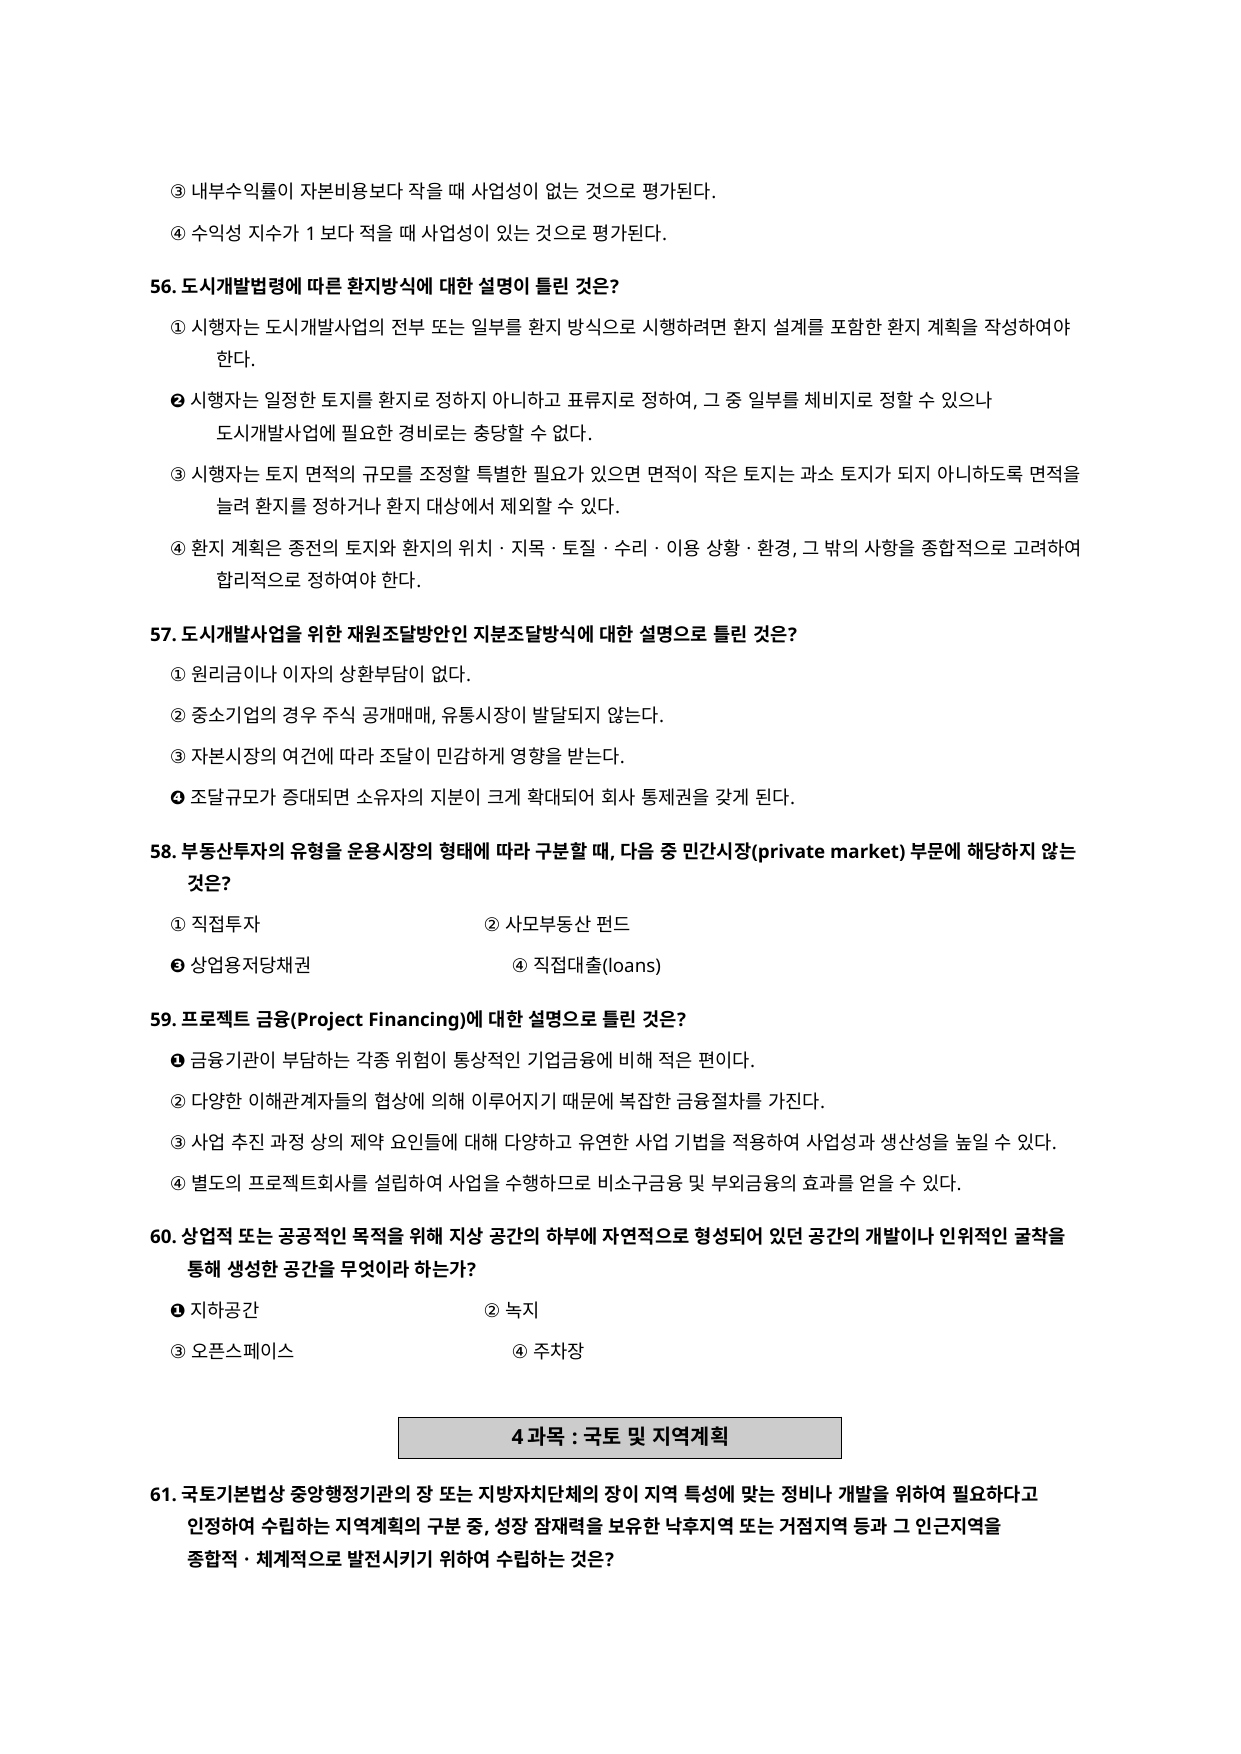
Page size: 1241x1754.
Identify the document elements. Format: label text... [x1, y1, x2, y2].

text ④ 별도의 프로젝트회사를 설립하여 사업을 수행하므로 비소구금융 및 부외금융의 효과를 얻을 수 있다. [150, 1168, 1090, 1196]
text ④ 환지 계획은 종전의 토지와 환지의 위치ㆍ지목ㆍ토질ㆍ수리ㆍ이용 상황ㆍ환경, 그 밖의 사항을 종합적으로 고려하여 합리적으로 정하여야 한다. [150, 533, 1090, 593]
text ❷ 시행자는 일정한 토지를 환지로 정하지 아니하고 표류지로 정하여, 그 중 일부를 체비지로 정할 수 있으나 도시개발사업에 필요한 경비로는 충당할 수 없다. [150, 386, 1090, 446]
text ① 원리금이나 이자의 상환부담이 없다. [150, 660, 1090, 687]
text ① 직접투자 ② 사모부동산 펀드 [150, 910, 1090, 937]
text ② 다양한 이해관계자들의 협상에 의해 이루어지기 때문에 복잡한 금융절차를 가진다. [150, 1087, 1090, 1114]
text ③ 자본시장의 여건에 따라 조달이 민감하게 영향을 받는다. [150, 742, 1090, 769]
text ❸ 상업용저당채권 ④ 직접대출(loans) [150, 951, 1090, 978]
table_header 4과목 : 국토 및 지역계획 [399, 1418, 841, 1458]
text 61. 국토기본법상 중앙행정기관의 장 또는 지방자치단체의 장이 지역 특성에 맞는 정비나 개발을 위하여 필요하다고 인정하여 수립하는 지역계획의 구분 중, 성장 잠재력을 보유한 낙후지역 또는 거점지역 등과 그 인근지역을 종합적ㆍ체계적으로 발전시키기 위하여 수립하는 것은? [150, 1479, 1090, 1572]
text ❶ 지하공간 ② 녹지 [150, 1295, 1090, 1323]
text ④ 수익성 지수가 1보다 적을 때 사업성이 있는 것으로 평가된다. [150, 218, 1090, 245]
text ② 중소기업의 경우 주식 공개매매, 유통시장이 발달되지 않는다. [150, 701, 1090, 728]
text ③ 사업 추진 과정 상의 제약 요인들에 대해 다양하고 유연한 사업 기법을 적용하여 사업성과 생산성을 높일 수 있다. [150, 1127, 1090, 1155]
text 58. 부동산투자의 유형을 운용시장의 형태에 따라 구분할 때, 다음 중 민간시장(private market) 부문에 해당하지 않는 것은? [150, 836, 1090, 896]
text ③ 시행자는 토지 면적의 규모를 조정할 특별한 필요가 있으면 면적이 작은 토지는 과소 토지가 되지 아니하도록 면적을 늘려 환지를 정하거나 환지 대상에서 제외할 수 있다. [150, 459, 1090, 519]
text ① 시행자는 도시개발사업의 전부 또는 일부를 환지 방식으로 시행하려면 환지 설계를 포함한 환지 계획을 작성하여야 한다. [150, 312, 1090, 372]
text 56. 도시개발법령에 따른 환지방식에 대한 설명이 틀린 것은? [150, 272, 1090, 299]
text ❶ 금융기관이 부담하는 각종 위험이 통상적인 기업금융에 비해 적은 편이다. [150, 1046, 1090, 1073]
text 59. 프로젝트 금융(Project Financing)에 대한 설명으로 틀린 것은? [150, 1005, 1090, 1032]
text ③ 내부수익률이 자본비용보다 작을 때 사업성이 없는 것으로 평가된다. [150, 177, 1090, 204]
text ❹ 조달규모가 증대되면 소유자의 지분이 크게 확대되어 회사 통제권을 갖게 된다. [150, 783, 1090, 810]
text ③ 오픈스페이스 ④ 주차장 [150, 1337, 1090, 1364]
text 60. 상업적 또는 공공적인 목적을 위해 지상 공간의 하부에 자연적으로 형성되어 있던 공간의 개발이나 인위적인 굴착을 통해 생성한 공간을 무엇이라 하는가? [150, 1222, 1090, 1282]
text 57. 도시개발사업을 위한 재원조달방안인 지분조달방식에 대한 설명으로 틀린 것은? [150, 619, 1090, 646]
